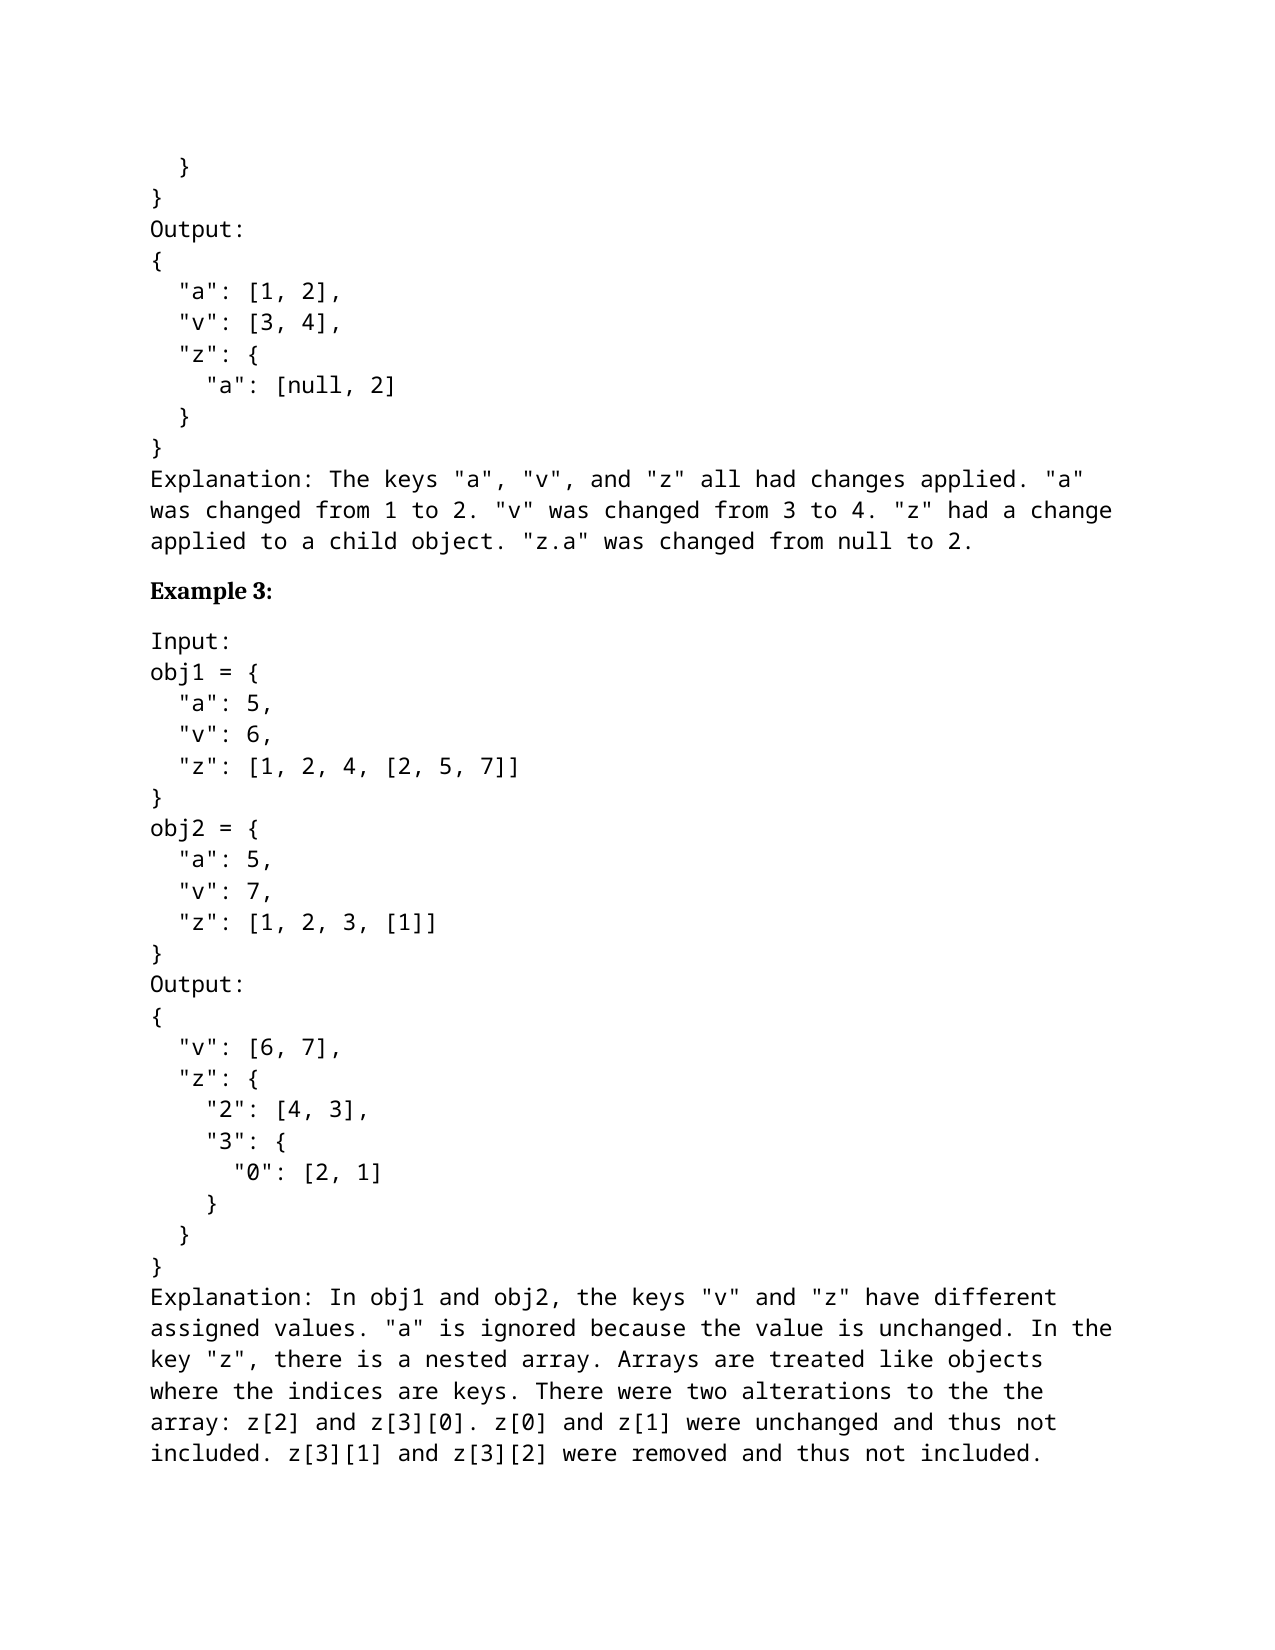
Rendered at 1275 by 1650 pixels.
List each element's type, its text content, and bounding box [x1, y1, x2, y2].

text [150, 150, 1125, 556]
text Example 3: [150, 577, 1125, 606]
text Input: obj1 = { "a": 5, "v": 6, "z": [1, 2, 4, [2, 5, 7]] } obj2 = { "a": 5, "v": 7, "z": [1, 2, 3, [1]] } Output: { "v": [6, 7], "z": { "2": [4, 3], "3": { "0": [2, 1] } } } Explanation: In obj1 and obj2, the keys "v" and "z" have different assigned values. "a" is ignored because the value is unchanged. In the key "z", there is a nested array. Arrays are treated like objects where the indices are keys. There were two alterations to the the array: z[2] and z[3][0]. z[0] and z[1] were unchanged and thus not included. z[3][1] and z[3][2] were removed and thus not included. [150, 624, 1125, 1468]
